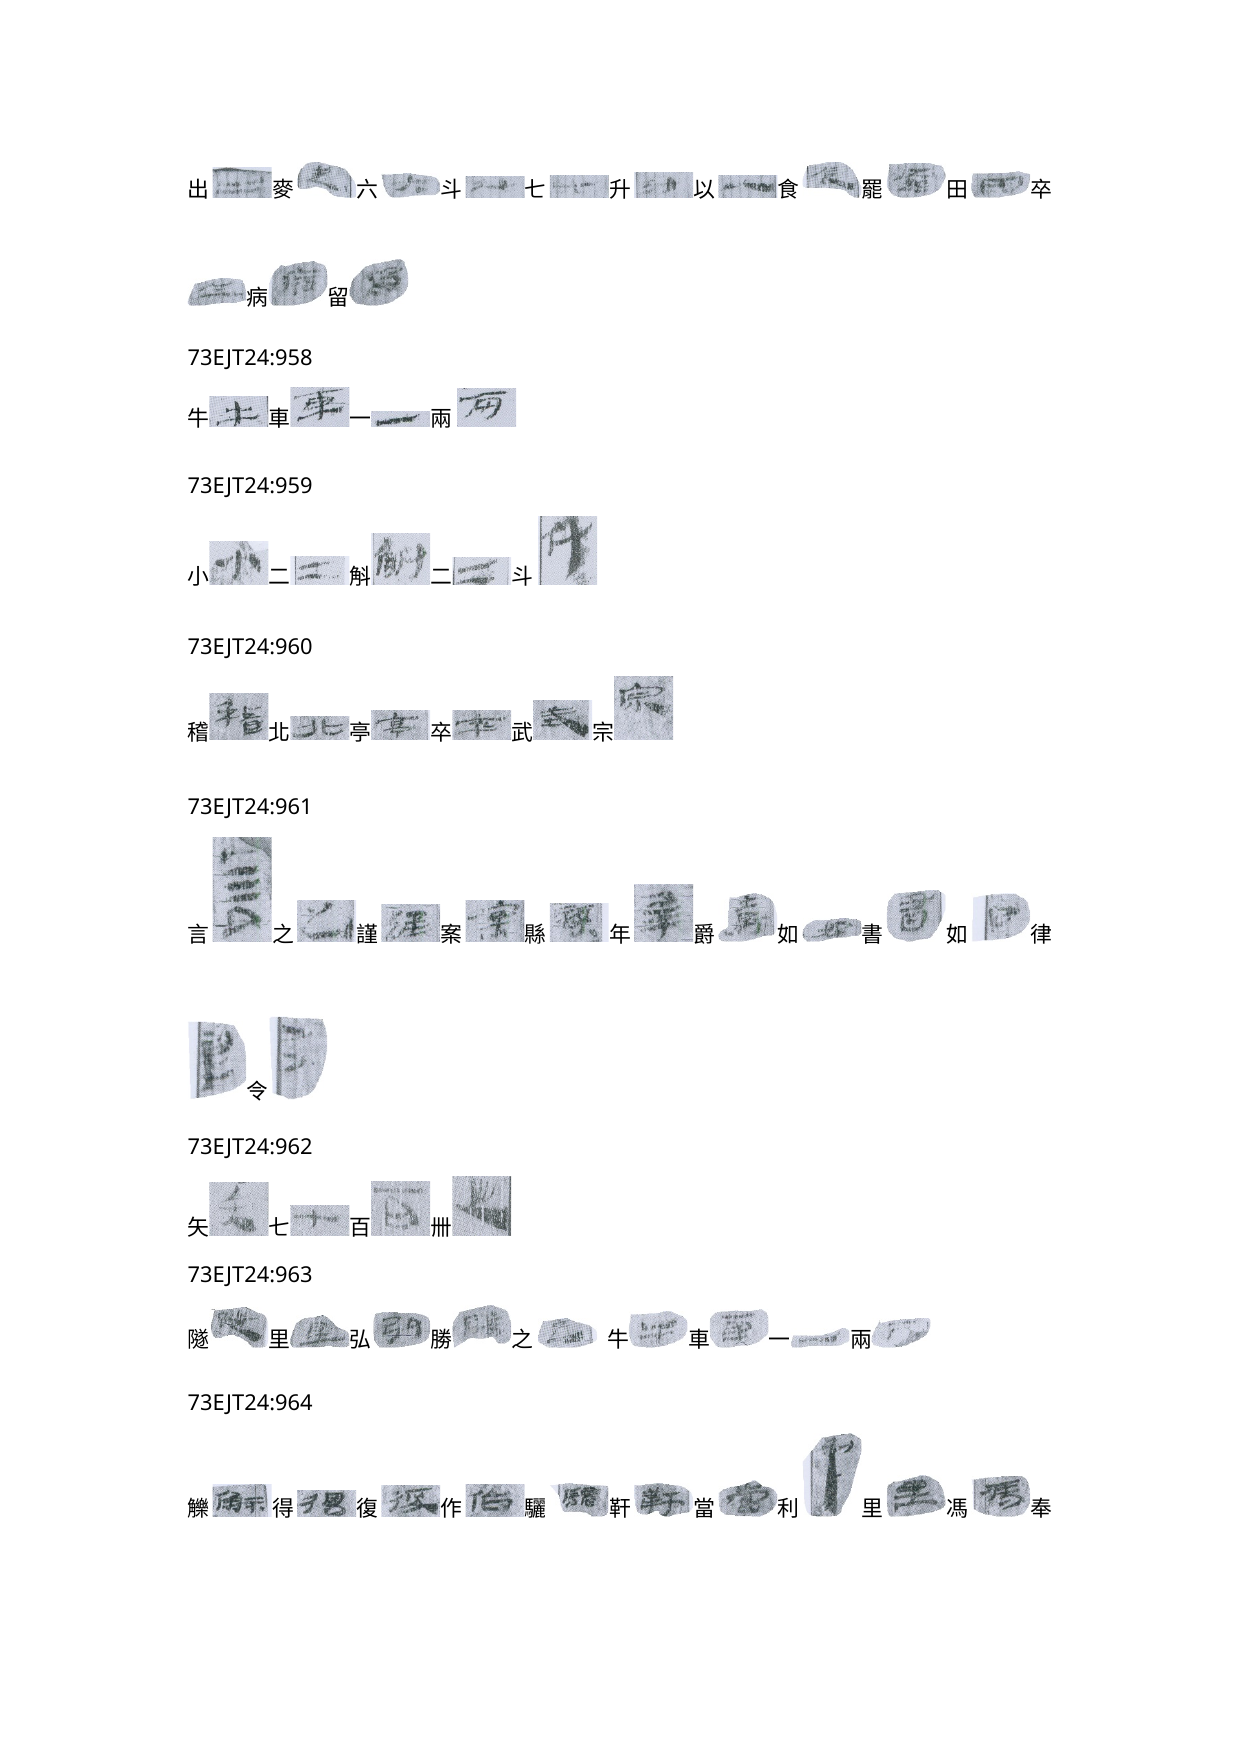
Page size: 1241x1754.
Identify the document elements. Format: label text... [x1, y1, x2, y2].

picture [297, 162, 357, 198]
picture [709, 1309, 769, 1348]
picture [371, 1181, 431, 1236]
picture [290, 556, 350, 585]
picture [268, 1016, 328, 1100]
picture [297, 900, 357, 942]
picture [268, 261, 328, 306]
picture [634, 884, 694, 942]
text 言之謹案縣年爵如書如律令 [187, 837, 1053, 1114]
picture [452, 1176, 512, 1236]
text 73EJT24:959 [187, 468, 1053, 501]
picture [634, 172, 694, 198]
picture [802, 918, 862, 942]
text 稽北亭卒武宗 [187, 677, 1053, 774]
picture [538, 1318, 598, 1348]
picture [886, 890, 946, 942]
picture [886, 1475, 946, 1517]
picture [718, 175, 778, 198]
picture [538, 516, 598, 585]
picture [212, 167, 272, 198]
text 牛車一兩 [187, 388, 1053, 453]
picture [371, 710, 431, 740]
picture [290, 1205, 350, 1236]
picture [452, 557, 512, 585]
picture [971, 1476, 1031, 1517]
picture [871, 1318, 931, 1348]
picture [628, 1311, 688, 1348]
picture [465, 176, 525, 198]
picture [452, 710, 512, 740]
picture [886, 163, 946, 198]
picture [802, 1433, 862, 1517]
picture [371, 411, 431, 427]
picture [381, 173, 441, 198]
picture [381, 904, 441, 942]
picture [549, 903, 609, 942]
picture [371, 1312, 431, 1348]
picture [533, 700, 593, 740]
picture [290, 387, 350, 427]
picture [187, 1021, 247, 1100]
picture [634, 1483, 694, 1517]
picture [371, 533, 431, 585]
picture [452, 1305, 512, 1348]
picture [381, 1485, 441, 1517]
picture [614, 676, 674, 740]
picture [465, 1484, 525, 1517]
picture [212, 1484, 272, 1517]
picture [187, 278, 247, 306]
picture [971, 893, 1031, 942]
picture [209, 396, 269, 427]
picture [209, 693, 269, 740]
picture [718, 893, 778, 942]
text 73EJT24:962 [187, 1129, 1053, 1162]
picture [718, 1480, 778, 1517]
picture [209, 541, 269, 585]
text 矢七百卌 [187, 1177, 1053, 1242]
picture [549, 1483, 609, 1517]
picture [971, 171, 1031, 198]
picture [290, 716, 350, 740]
text 73EJT24:964 [187, 1386, 1053, 1418]
picture [290, 1315, 350, 1348]
picture [209, 1307, 269, 1348]
picture [209, 1182, 269, 1236]
picture [349, 259, 409, 306]
picture [457, 388, 517, 427]
picture [212, 837, 272, 942]
text 73EJT24:963 [187, 1258, 1053, 1290]
picture [549, 175, 609, 198]
text 出麥六斗七升以食罷田卒病留 [187, 162, 1053, 324]
text 73EJT24:961 [187, 790, 1053, 822]
picture [465, 900, 525, 942]
text 73EJT24:958 [187, 340, 1053, 373]
picture [790, 1328, 850, 1348]
text 73EJT24:960 [187, 629, 1053, 662]
text 小二斛二斗 [187, 516, 1053, 613]
picture [802, 162, 862, 198]
picture [297, 1490, 357, 1517]
